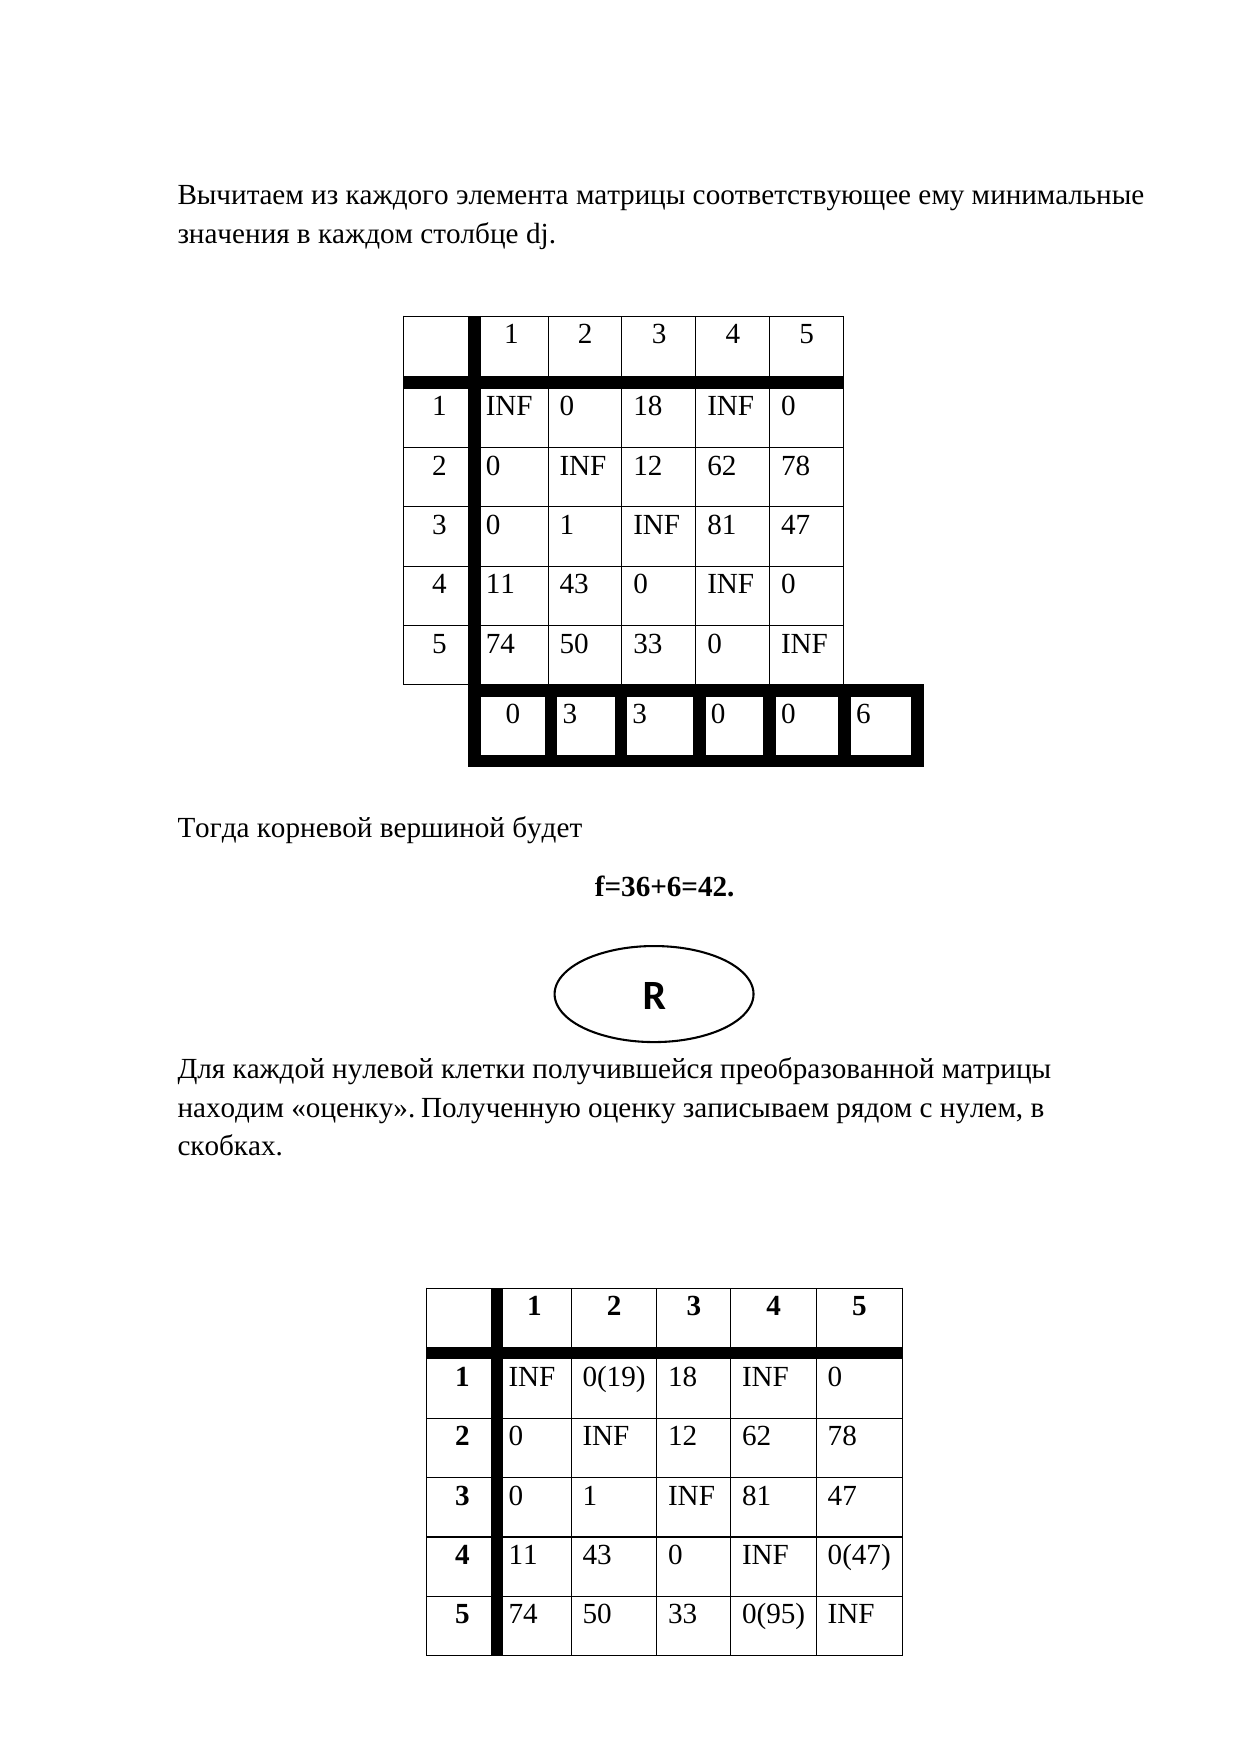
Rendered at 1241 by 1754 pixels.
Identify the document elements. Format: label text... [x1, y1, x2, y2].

table_cell 0 [770, 389, 843, 447]
table_cell 0 [503, 1419, 571, 1477]
table_cell 4 [427, 1538, 491, 1596]
table_cell 33 [657, 1597, 730, 1655]
text Вычитаем из каждого элемента матрицы соответствующее ему минимальные значения в каждом столбце dj. [177, 177, 1152, 249]
table_cell 50 [549, 626, 621, 684]
table_cell 1 [427, 1359, 491, 1417]
table_cell INF [572, 1419, 656, 1477]
table_cell 0(47) [817, 1538, 902, 1596]
table_cell 43 [549, 567, 621, 625]
table_cell 33 [622, 626, 695, 684]
table_cell 2 [404, 448, 468, 506]
table_cell 0(95) [731, 1597, 816, 1655]
table_header 5 [817, 1289, 902, 1347]
table_header 4 [696, 317, 769, 376]
table_cell 78 [817, 1419, 902, 1477]
table_header [427, 1289, 491, 1347]
table_cell 47 [817, 1478, 902, 1536]
table_cell 78 [770, 448, 843, 506]
table_cell 3 [627, 697, 693, 755]
table_header [404, 317, 468, 376]
table_cell 74 [481, 626, 548, 684]
table_cell 81 [731, 1478, 816, 1536]
table_header 2 [572, 1289, 656, 1347]
table_cell 3 [404, 507, 468, 566]
text Тогда корневой вершиной будет [177, 810, 1152, 843]
table_cell 0 [481, 697, 545, 755]
table_cell 0 [706, 697, 763, 755]
table_cell 43 [572, 1538, 656, 1596]
table_header 5 [770, 317, 843, 376]
table_cell INF [481, 389, 548, 447]
table_cell 4 [404, 567, 468, 625]
table_cell 0 [481, 448, 548, 506]
table_cell 50 [572, 1597, 656, 1655]
table_cell 74 [503, 1597, 571, 1655]
table_cell INF [503, 1359, 571, 1417]
table_header 2 [549, 317, 621, 376]
table_cell INF [817, 1597, 902, 1655]
table_cell 2 [427, 1419, 491, 1477]
table_cell 0 [696, 626, 769, 684]
table_cell INF [657, 1478, 730, 1536]
table_header 1 [481, 317, 548, 376]
table_cell 5 [404, 626, 468, 684]
table_cell 1 [404, 389, 468, 447]
table_cell 11 [503, 1538, 571, 1596]
table_cell 0 [770, 567, 843, 625]
table_cell 18 [622, 389, 695, 447]
table_cell 18 [657, 1359, 730, 1417]
table_cell 6 [851, 697, 911, 755]
table_cell 62 [696, 448, 769, 506]
table_header 3 [657, 1289, 730, 1347]
table_cell 62 [731, 1419, 816, 1477]
table_cell INF [731, 1359, 816, 1417]
table_cell 5 [427, 1597, 491, 1655]
table_header 3 [622, 317, 695, 376]
table_cell 81 [696, 507, 769, 566]
table_cell INF [696, 567, 769, 625]
table_cell INF [696, 389, 769, 447]
table_header 1 [503, 1289, 571, 1347]
table_cell 3 [557, 697, 615, 755]
table_cell 0(19) [572, 1359, 656, 1417]
table_cell INF [622, 507, 695, 566]
table_cell 12 [622, 448, 695, 506]
table_cell INF [770, 626, 843, 684]
table_cell 1 [549, 507, 621, 566]
table_cell 0 [549, 389, 621, 447]
table_cell INF [731, 1538, 816, 1596]
table_cell 0 [622, 567, 695, 625]
text f=36+6=42. [177, 869, 1152, 903]
table_cell 0 [503, 1478, 571, 1536]
table_cell 1 [572, 1478, 656, 1536]
table_cell 0 [657, 1538, 730, 1596]
text Для каждой нулевой клетки получившейся преобразованной матрицы находим «оценку». Полученную оценку записываем рядом с нулем, в скобках. [177, 1051, 1152, 1162]
table_cell 0 [481, 507, 548, 566]
table_cell INF [549, 448, 621, 506]
table_cell 11 [481, 567, 548, 625]
table_cell 0 [817, 1359, 902, 1417]
table_cell 12 [657, 1419, 730, 1477]
table_cell 0 [776, 697, 838, 755]
table_header 4 [731, 1289, 816, 1347]
table_cell 47 [770, 507, 843, 566]
table_cell 3 [427, 1478, 491, 1536]
